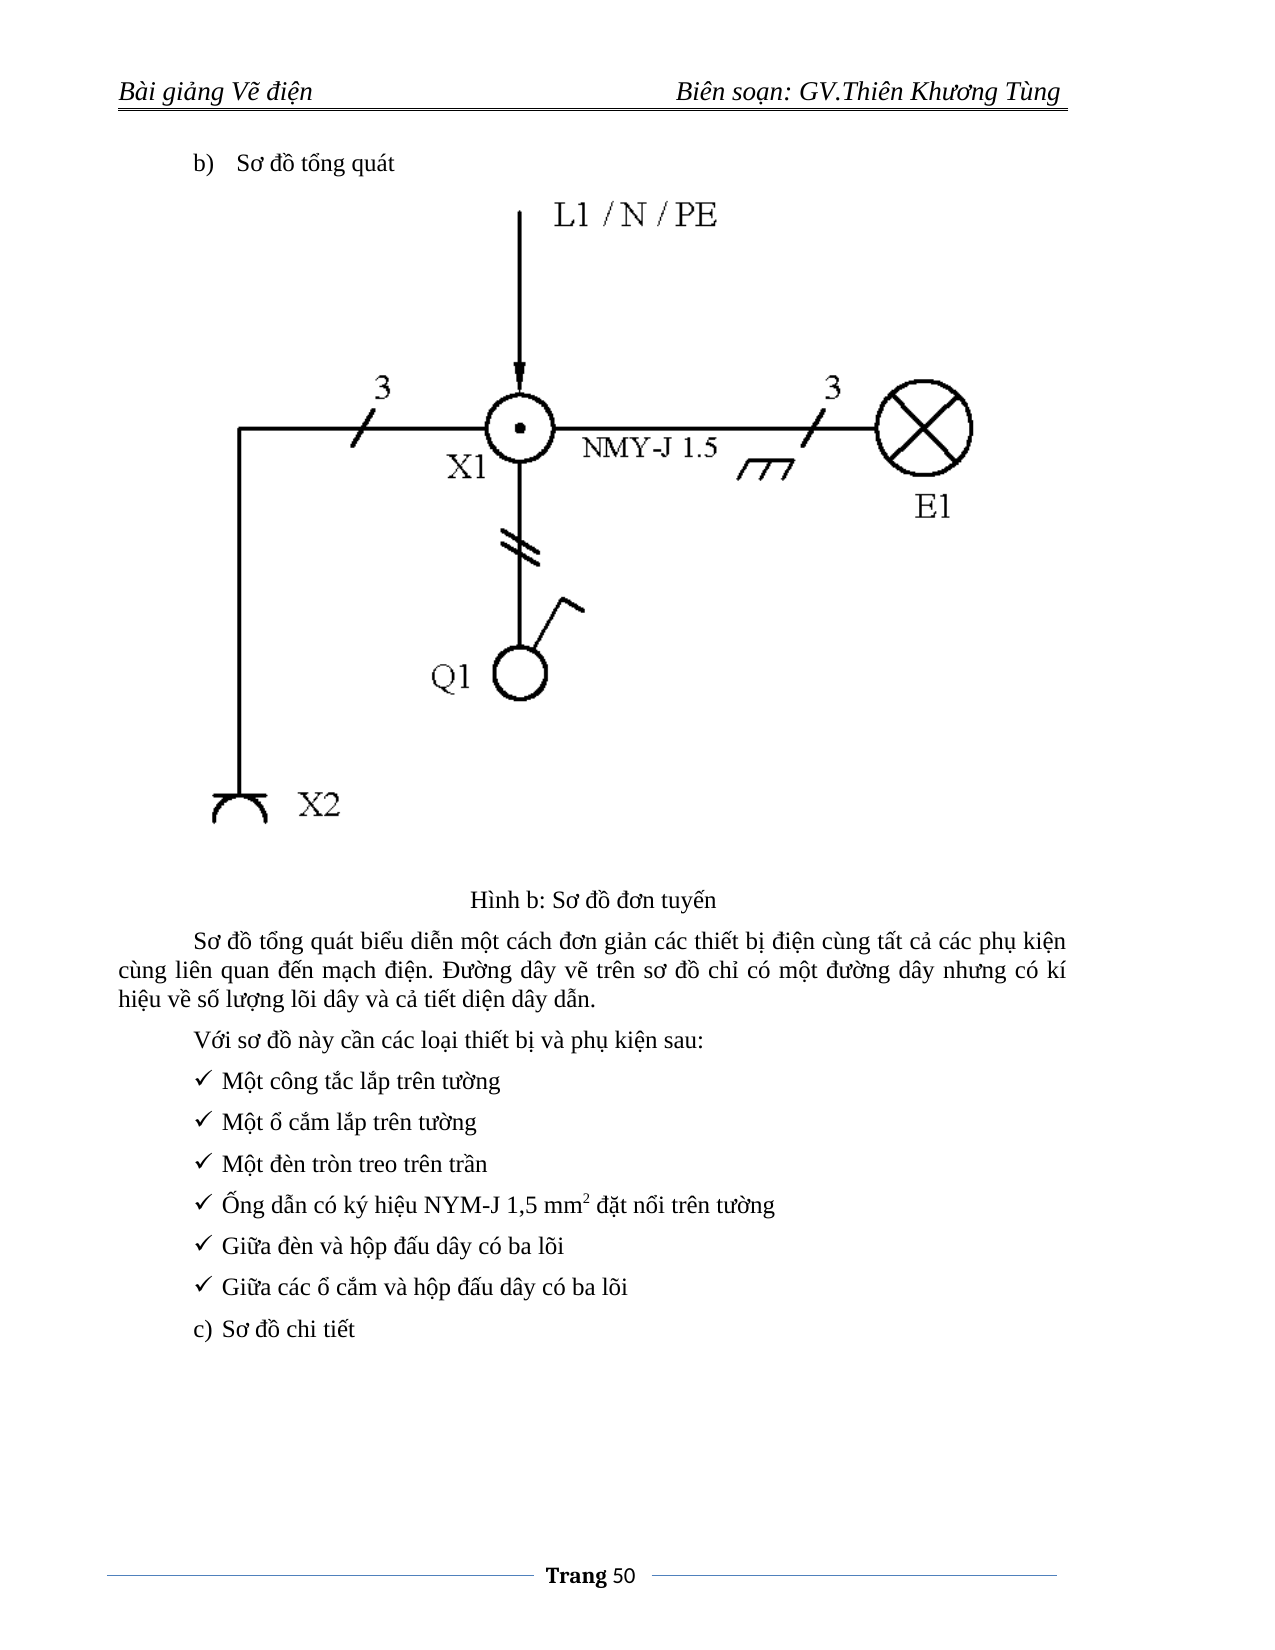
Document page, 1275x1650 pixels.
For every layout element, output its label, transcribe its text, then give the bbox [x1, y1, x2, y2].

list Ống dẫn có ký hiệu NYM-J 1,5 mm2 đặt nổi trên tường [118, 1190, 1068, 1219]
list Một công tắc lắp trên tường [118, 1066, 1068, 1095]
list Giữa đèn và hộp đấu dây có ba lõi [118, 1231, 1068, 1260]
list Giữa các ổ cắm và hộp đấu dây có ba lõi [118, 1272, 1068, 1301]
list Hình b: Sơ đồ đơn tuyến [118, 885, 1068, 914]
list Một đèn tròn treo trên trần [118, 1149, 1068, 1177]
picture [190, 188, 997, 832]
list Sơ đồ chi tiết [118, 1314, 1068, 1342]
list Sơ đồ tổng quát [118, 148, 1068, 176]
list Một ổ cắm lắp trên tường [118, 1107, 1068, 1136]
list Sơ đồ tổng quát biểu diễn một cách đơn giản các thiết bị điện cùng tất cả các phụ kiện cùng liên quan đến mạch điện. Đường dây vẽ trên sơ đồ chỉ có một đường dây nhưng có kí hiệu về số lượng lõi dây và cả tiết diện dây dẫn. [118, 926, 1068, 1012]
list Với sơ đồ này cần các loại thiết bị và phụ kiện sau: [118, 1025, 1068, 1054]
